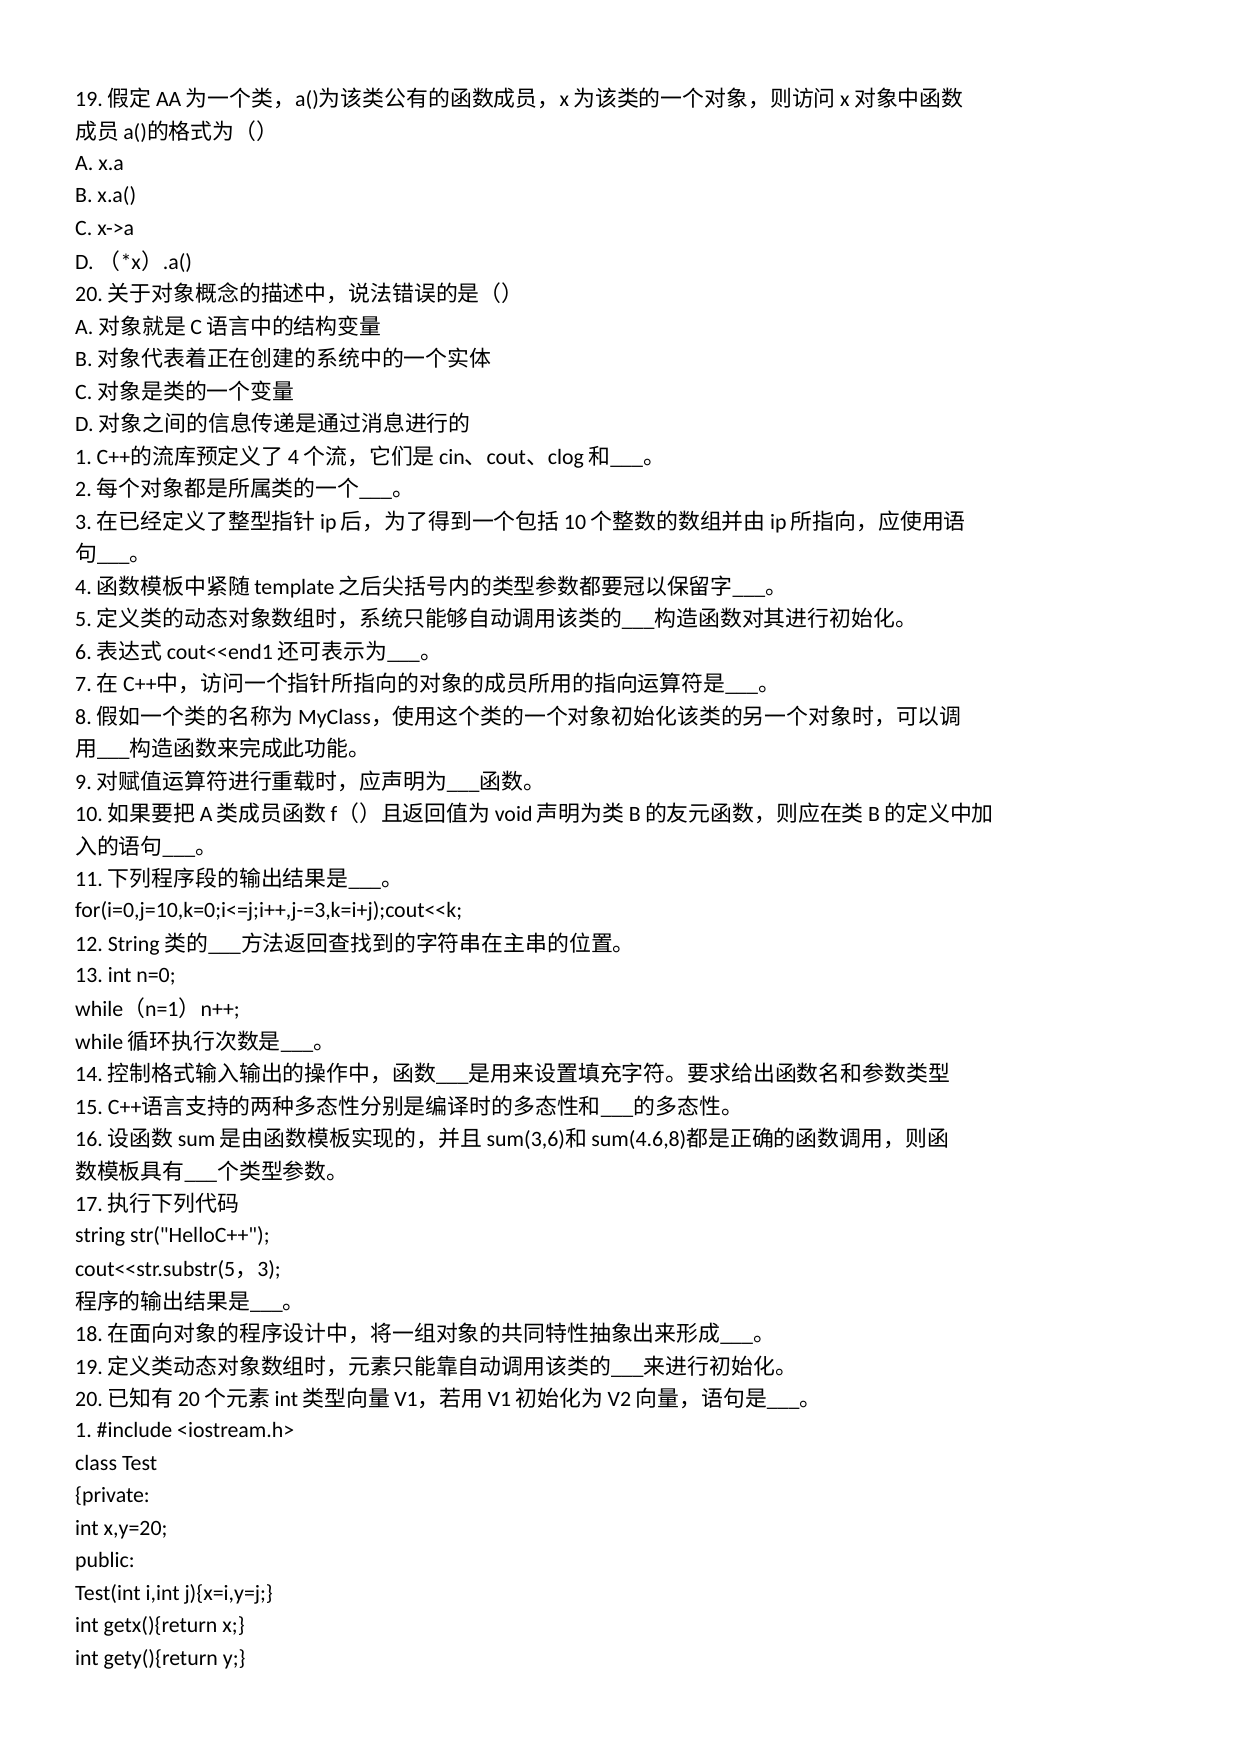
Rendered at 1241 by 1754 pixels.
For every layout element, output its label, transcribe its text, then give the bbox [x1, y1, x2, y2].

text 成员a()的格式为（） [75, 113, 1165, 146]
text string str("HelloC++"); [75, 1218, 1165, 1251]
text while（n=1）n++; [75, 991, 1165, 1023]
text C. 对象是类的一个变量 [75, 373, 1165, 406]
text cout<<str.substr(5，3); [75, 1251, 1165, 1283]
text 3. 在已经定义了整型指针ip后，为了得到一个包括10个整数的数组并由ip所指向，应使用语 [75, 503, 1165, 536]
text D. 对象之间的信息传递是通过消息进行的 [75, 406, 1165, 438]
text 句___。 [75, 536, 1165, 568]
text 2. 每个对象都是所属类的一个___。 [75, 471, 1165, 503]
text public: [75, 1543, 1165, 1576]
text 19. 假定AA为一个类，a()为该类公有的函数成员，x为该类的一个对象，则访问x对象中函数 [75, 81, 1165, 113]
text 6. 表达式cout<<end1 还可表示为___。 [75, 633, 1165, 666]
text 18. 在面向对象的程序设计中，将一组对象的共同特性抽象出来形成___。 [75, 1316, 1165, 1348]
text 13. int n=0; [75, 958, 1165, 991]
text B. 对象代表着正在创建的系统中的一个实体 [75, 341, 1165, 373]
text 16. 设函数sum是由函数模板实现的，并且sum(3,6)和sum(4.6,8)都是正确的函数调用，则函 [75, 1121, 1165, 1153]
text Test(int i,int j){x=i,y=j;} [75, 1576, 1165, 1608]
text C. x->a [75, 211, 1165, 243]
text 12. String 类的___方法返回查找到的字符串在主串的位置。 [75, 926, 1165, 958]
text 7. 在C++中，访问一个指针所指向的对象的成员所用的指向运算符是___。 [75, 666, 1165, 698]
text int getx(){return x;} [75, 1608, 1165, 1641]
text 1. C++的流库预定义了4个流，它们是cin、cout、clog和___。 [75, 438, 1165, 471]
text 17. 执行下列代码 [75, 1186, 1165, 1218]
text while循环执行次数是___。 [75, 1023, 1165, 1056]
text 用___构造函数来完成此功能。 [75, 731, 1165, 763]
text 11. 下列程序段的输出结果是___。 [75, 861, 1165, 893]
text D. （*x）.a() [75, 243, 1165, 276]
text 19. 定义类动态对象数组时，元素只能靠自动调用该类的___来进行初始化。 [75, 1348, 1165, 1381]
text 8. 假如一个类的名称为MyClass，使用这个类的一个对象初始化该类的另一个对象时，可以调 [75, 698, 1165, 731]
text class Test [75, 1446, 1165, 1478]
text int gety(){return y;} [75, 1641, 1165, 1673]
text 14. 控制格式输入输出的操作中，函数___是用来设置填充字符。要求给出函数名和参数类型 [75, 1056, 1165, 1088]
text A. x.a [75, 146, 1165, 178]
text 20. 关于对象概念的描述中，说法错误的是（） [75, 276, 1165, 308]
text 15. C++语言支持的两种多态性分别是编译时的多态性和___的多态性。 [75, 1088, 1165, 1121]
text 入的语句___。 [75, 828, 1165, 861]
text 5. 定义类的动态对象数组时，系统只能够自动调用该类的___构造函数对其进行初始化。 [75, 601, 1165, 633]
text 数模板具有___个类型参数。 [75, 1153, 1165, 1186]
text 9. 对赋值运算符进行重载时，应声明为___函数。 [75, 763, 1165, 796]
text B. x.a() [75, 178, 1165, 211]
text 程序的输出结果是___。 [75, 1283, 1165, 1316]
text for(i=0,j=10,k=0;i<=j;i++,j-=3,k=i+j);cout<<k; [75, 893, 1165, 926]
text 20. 已知有20个元素int类型向量V1，若用V1初始化为V2向量，语句是___。 [75, 1381, 1165, 1413]
text A. 对象就是C语言中的结构变量 [75, 308, 1165, 341]
text 4. 函数模板中紧随template之后尖括号内的类型参数都要冠以保留字___。 [75, 568, 1165, 601]
text {private: [75, 1478, 1165, 1511]
text 1. #include <iostream.h> [75, 1413, 1165, 1446]
text int x,y=20; [75, 1511, 1165, 1543]
text 10. 如果要把A类成员函数f（）且返回值为void声明为类B的友元函数，则应在类B的定义中加 [75, 796, 1165, 828]
